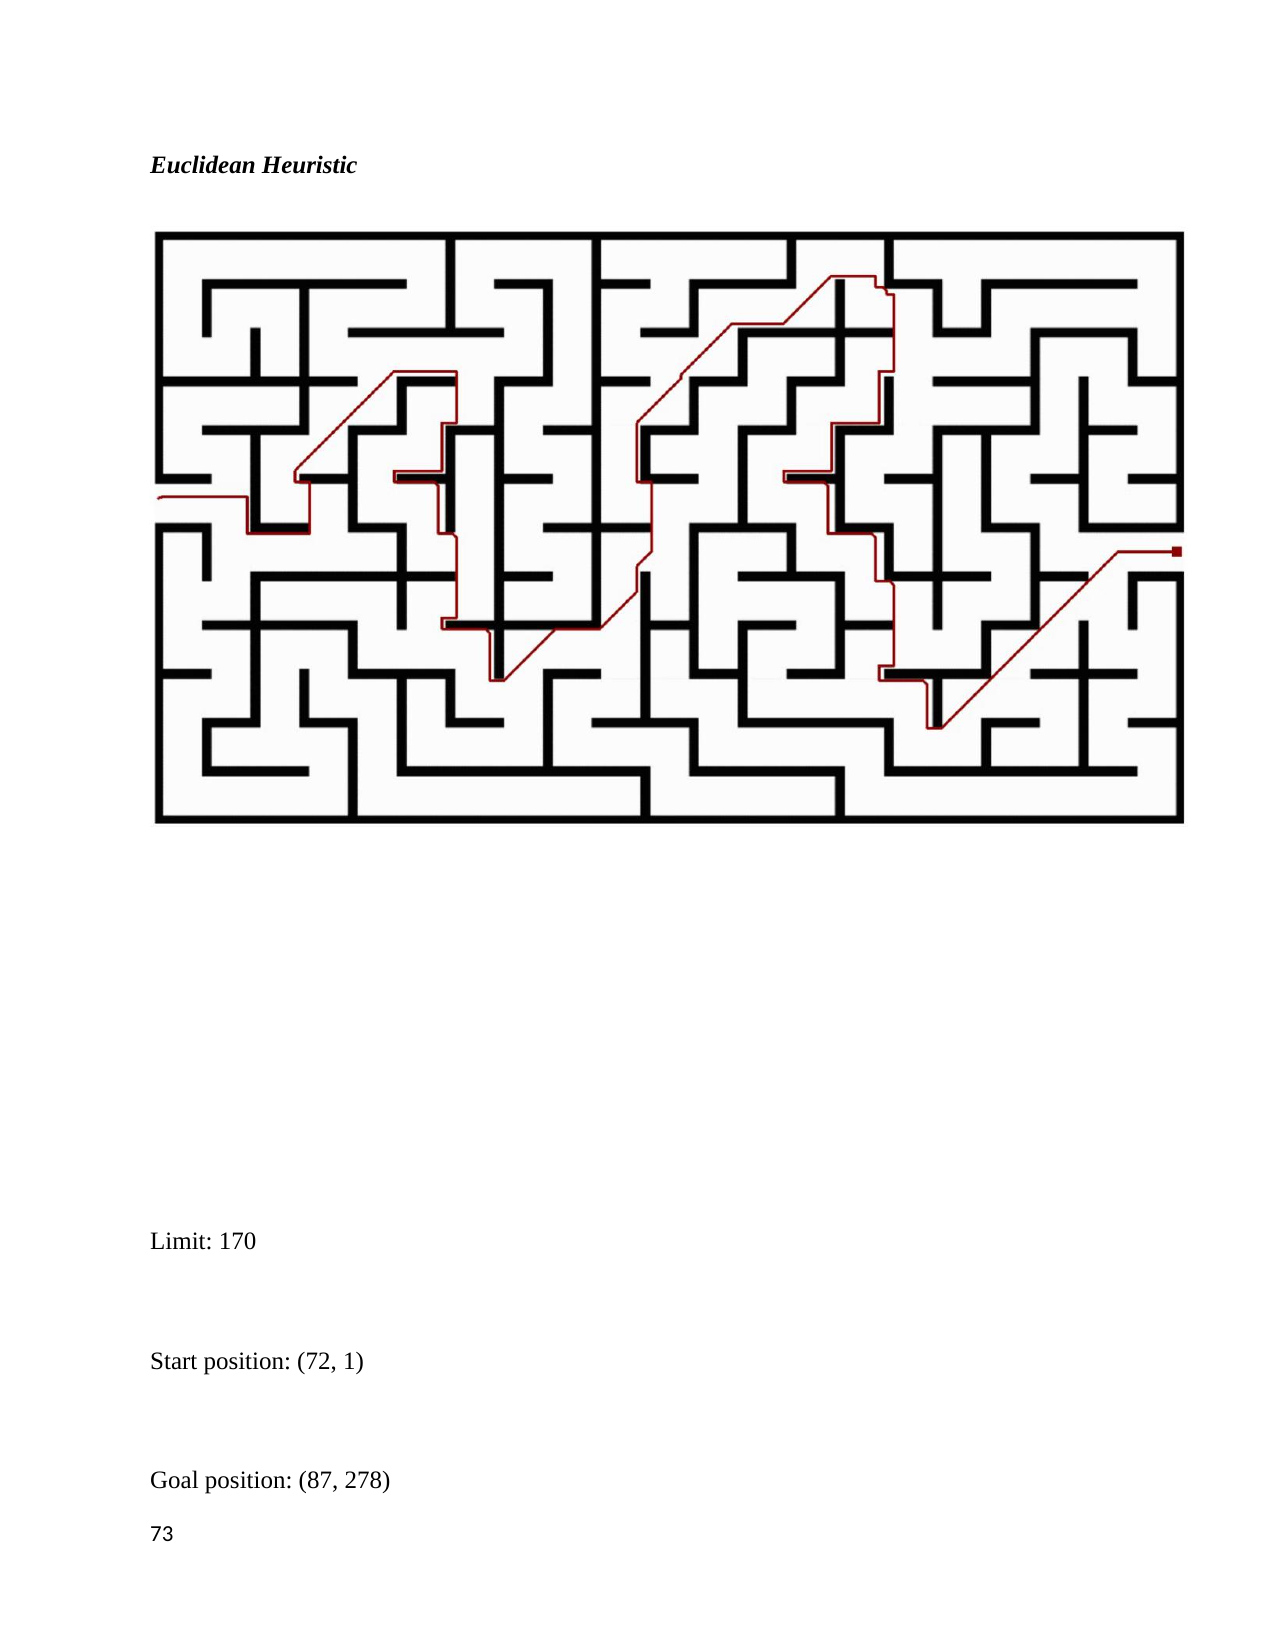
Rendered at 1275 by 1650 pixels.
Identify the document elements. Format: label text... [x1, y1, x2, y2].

text Limit: 170 [150, 1226, 1125, 1255]
text Start position: (72, 1) [150, 1346, 1125, 1374]
text Goal position: (87, 278) [150, 1465, 1125, 1494]
picture [149, 226, 1189, 827]
text Euclidean Heuristic [150, 150, 1125, 179]
